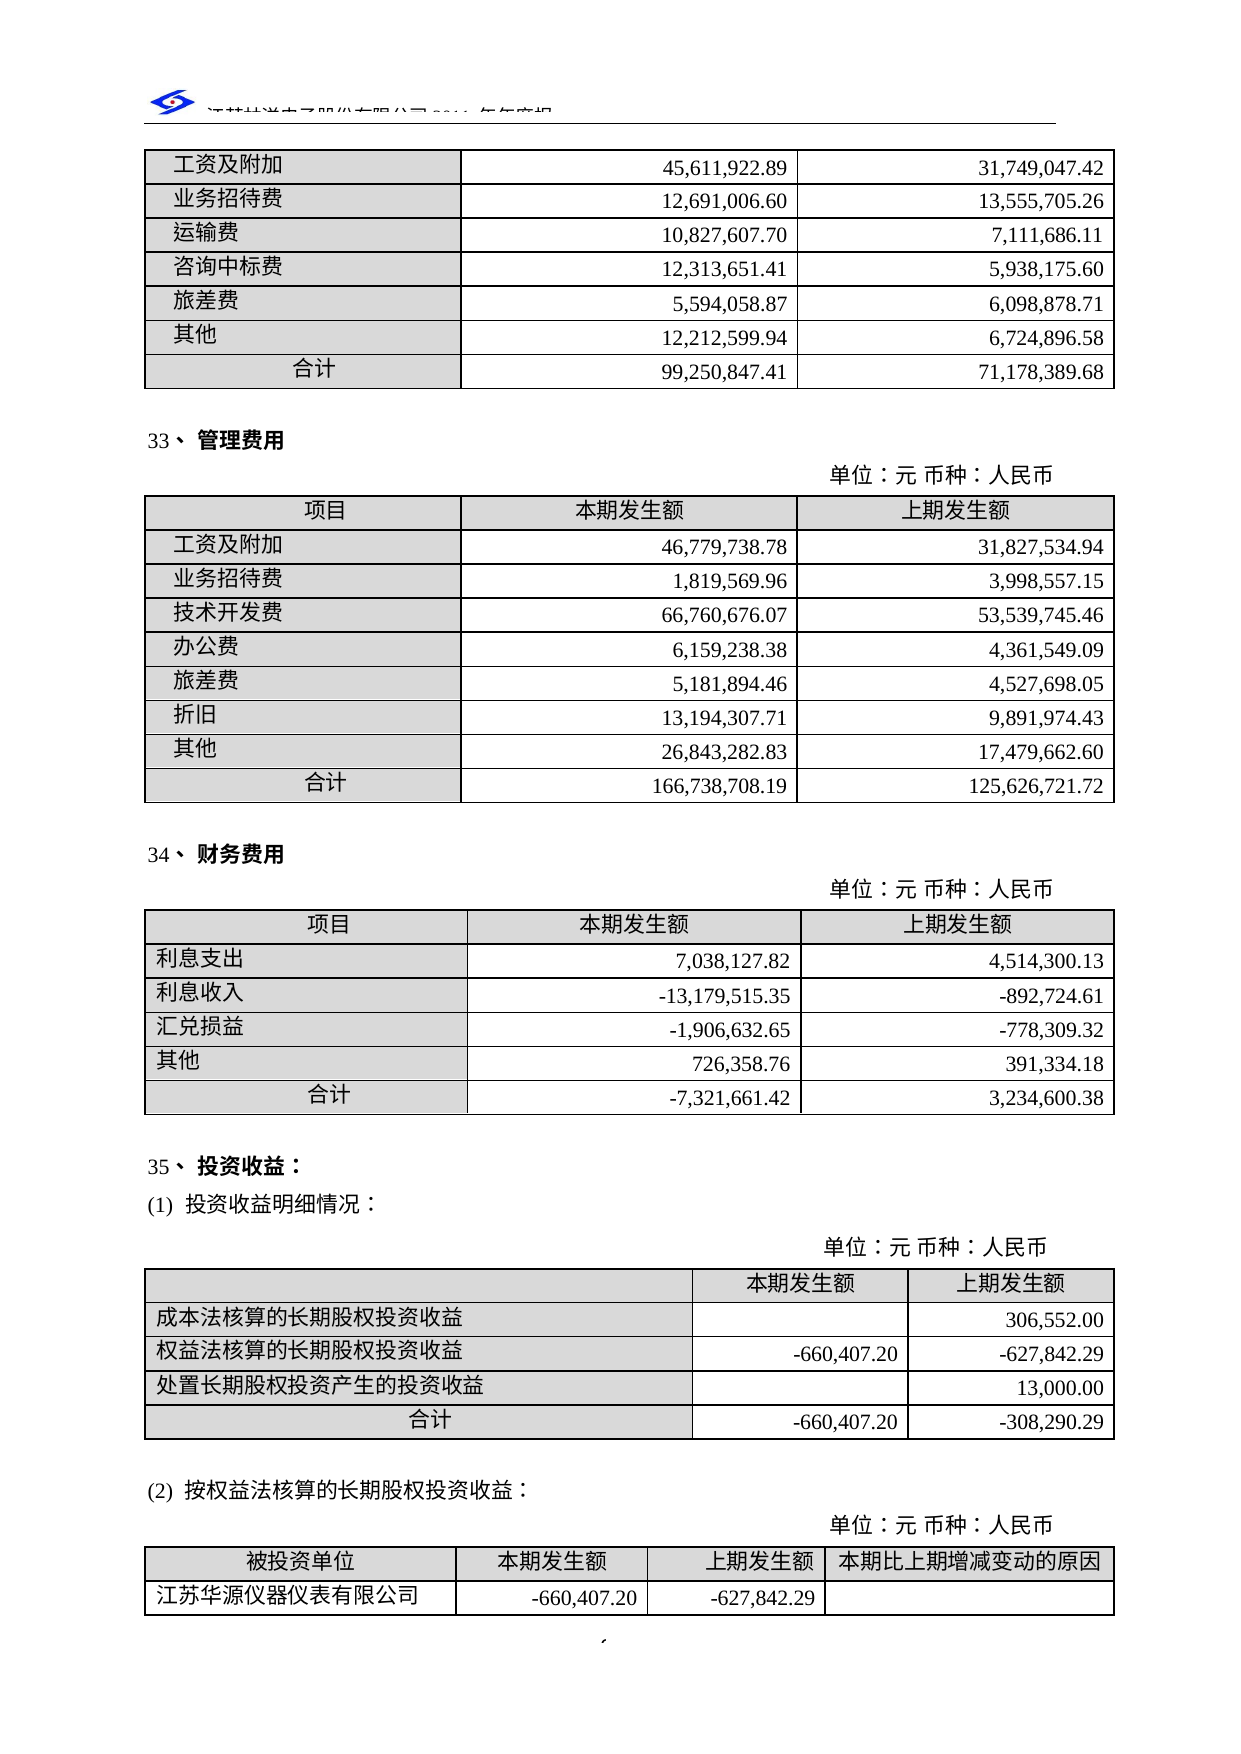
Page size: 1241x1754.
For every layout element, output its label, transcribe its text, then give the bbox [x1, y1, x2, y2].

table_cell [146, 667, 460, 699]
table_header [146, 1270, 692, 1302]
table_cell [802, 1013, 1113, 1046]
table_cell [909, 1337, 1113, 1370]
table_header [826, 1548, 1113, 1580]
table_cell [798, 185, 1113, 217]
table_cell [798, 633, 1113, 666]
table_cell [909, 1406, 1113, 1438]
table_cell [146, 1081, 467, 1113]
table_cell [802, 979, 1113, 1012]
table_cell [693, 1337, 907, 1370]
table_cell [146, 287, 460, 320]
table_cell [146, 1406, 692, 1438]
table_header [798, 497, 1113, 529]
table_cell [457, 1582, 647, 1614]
text 单位：元 币种：人民币 [823, 1232, 1128, 1262]
text 33、 管理费用 [147, 425, 1023, 455]
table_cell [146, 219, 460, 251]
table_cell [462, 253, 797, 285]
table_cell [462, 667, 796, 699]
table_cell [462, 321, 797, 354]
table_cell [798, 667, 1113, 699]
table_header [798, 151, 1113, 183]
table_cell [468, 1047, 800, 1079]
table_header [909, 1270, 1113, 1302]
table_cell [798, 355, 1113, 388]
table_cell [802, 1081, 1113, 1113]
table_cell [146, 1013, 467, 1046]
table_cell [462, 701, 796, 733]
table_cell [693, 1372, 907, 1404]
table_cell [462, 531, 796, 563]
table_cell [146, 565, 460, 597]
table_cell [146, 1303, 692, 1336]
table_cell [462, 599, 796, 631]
text 35、 投资收益： [147, 1151, 383, 1181]
picture [147, 88, 198, 116]
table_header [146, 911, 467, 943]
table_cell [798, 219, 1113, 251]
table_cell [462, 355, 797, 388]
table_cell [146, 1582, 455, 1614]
text 单位：元 币种：人民币 [131, 460, 1054, 490]
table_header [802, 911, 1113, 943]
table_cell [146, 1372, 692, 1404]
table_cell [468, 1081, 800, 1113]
text (2) 按权益法核算的长期股权投资收益： [147, 1476, 1023, 1505]
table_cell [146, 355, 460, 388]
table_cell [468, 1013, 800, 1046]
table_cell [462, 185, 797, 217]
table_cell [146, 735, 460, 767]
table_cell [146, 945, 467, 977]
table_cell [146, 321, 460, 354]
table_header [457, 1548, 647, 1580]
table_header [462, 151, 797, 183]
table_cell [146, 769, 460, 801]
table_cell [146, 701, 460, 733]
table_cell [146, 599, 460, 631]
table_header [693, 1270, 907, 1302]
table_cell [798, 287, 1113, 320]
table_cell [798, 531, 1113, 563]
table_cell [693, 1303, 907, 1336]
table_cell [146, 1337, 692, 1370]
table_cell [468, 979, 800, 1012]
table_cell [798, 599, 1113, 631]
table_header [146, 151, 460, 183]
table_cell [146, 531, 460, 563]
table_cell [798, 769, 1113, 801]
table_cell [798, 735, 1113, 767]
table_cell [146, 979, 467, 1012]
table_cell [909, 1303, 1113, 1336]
text (1) 投资收益明细情况： [147, 1189, 383, 1219]
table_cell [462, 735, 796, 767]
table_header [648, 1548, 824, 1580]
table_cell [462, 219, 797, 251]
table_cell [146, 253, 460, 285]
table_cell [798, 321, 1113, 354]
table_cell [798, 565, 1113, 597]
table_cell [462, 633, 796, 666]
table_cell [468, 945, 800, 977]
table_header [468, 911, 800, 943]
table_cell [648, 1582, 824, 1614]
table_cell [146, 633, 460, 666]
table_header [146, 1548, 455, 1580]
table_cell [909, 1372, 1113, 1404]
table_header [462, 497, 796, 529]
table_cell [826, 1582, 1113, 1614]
text 单位：元 币种：人民币 [131, 1511, 1054, 1540]
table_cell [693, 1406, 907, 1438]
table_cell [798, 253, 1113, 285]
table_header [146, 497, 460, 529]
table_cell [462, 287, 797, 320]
text 单位：元 币种：人民币 [131, 874, 1054, 903]
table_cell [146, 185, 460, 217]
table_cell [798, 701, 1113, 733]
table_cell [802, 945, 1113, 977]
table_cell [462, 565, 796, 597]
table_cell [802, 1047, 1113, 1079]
text 34、 财务费用 [147, 839, 1023, 868]
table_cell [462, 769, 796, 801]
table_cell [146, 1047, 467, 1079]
